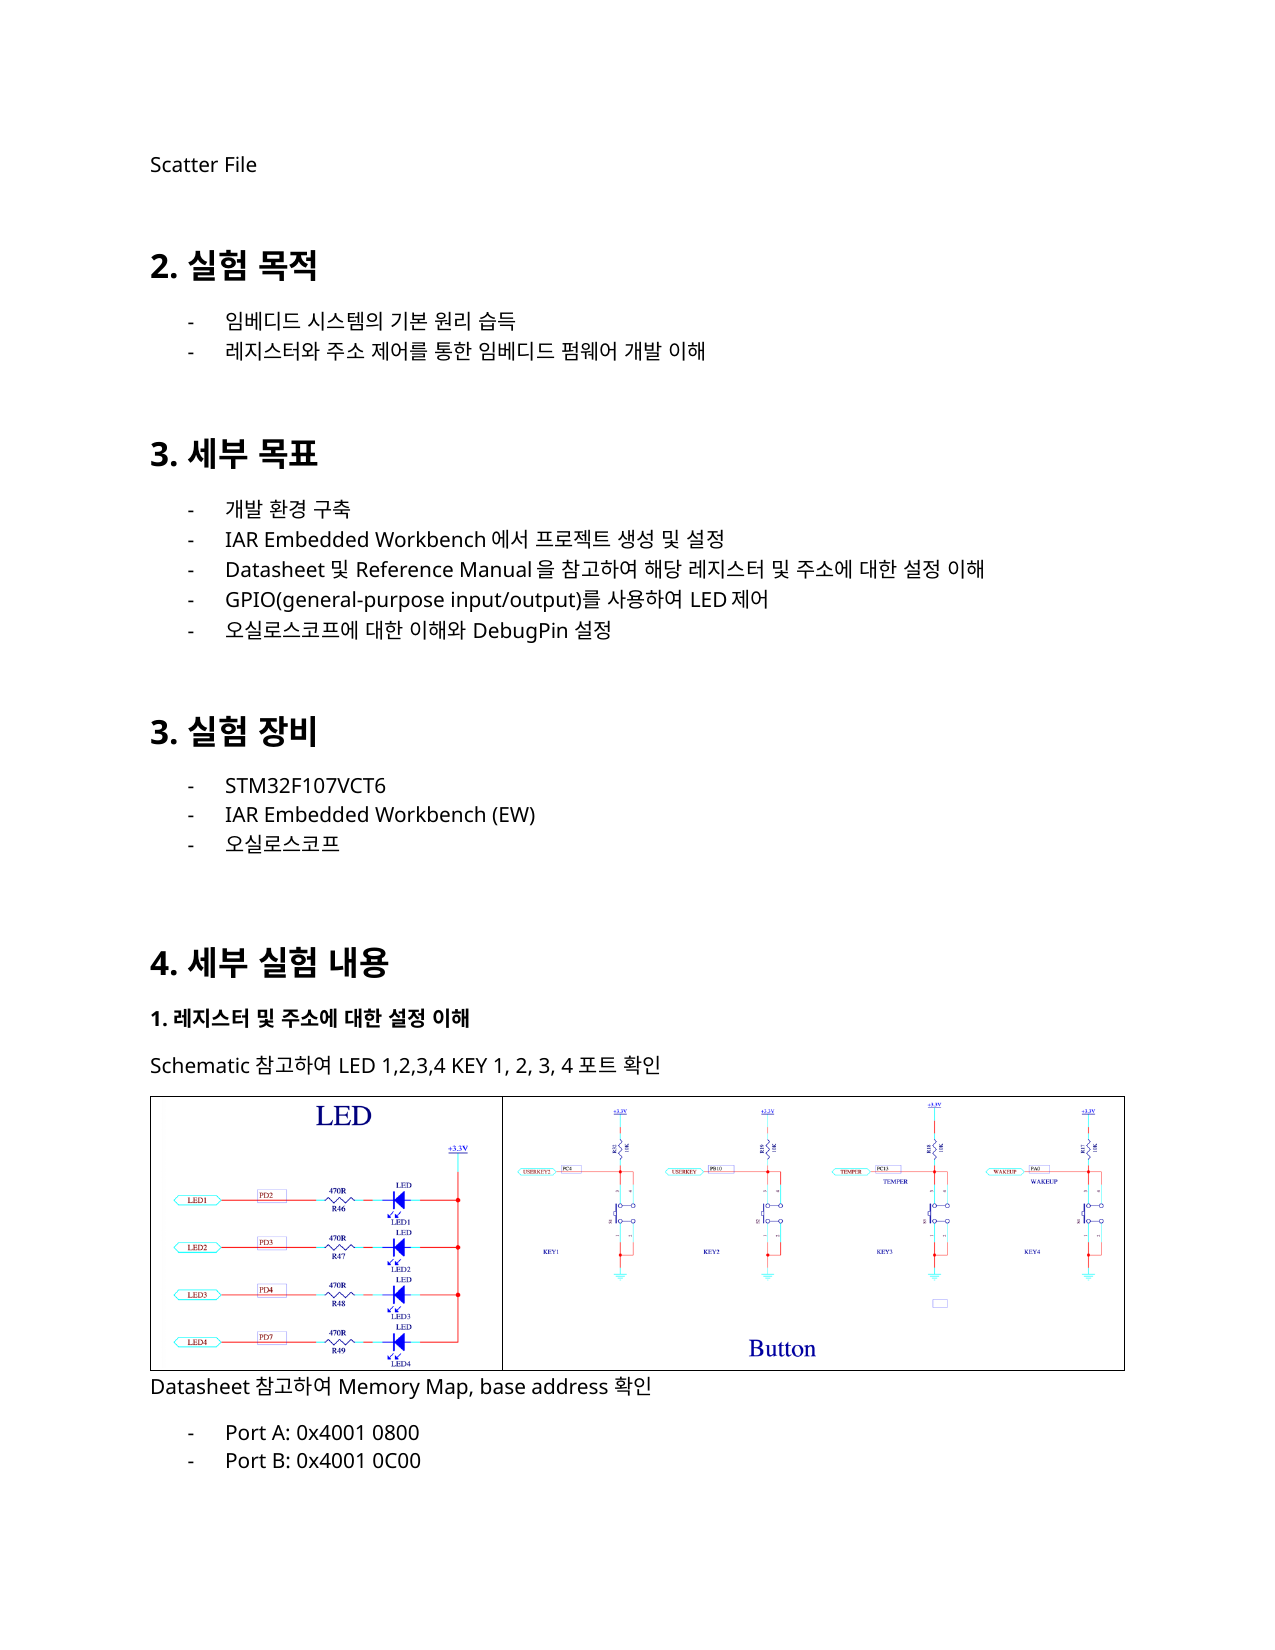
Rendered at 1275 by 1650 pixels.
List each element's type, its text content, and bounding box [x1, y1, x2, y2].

text 3. 실험 장비 [150, 706, 1125, 754]
text 1. 레지스터 및 주소에 대한 설정 이해 [150, 1002, 1125, 1033]
table_header [503, 1097, 513, 1369]
list IAR Embedded Workbench (EW) [187, 800, 1125, 828]
text Schematic 참고하여 LED 1,2,3,4 KEY 1, 2, 3, 4 포트 확인 [150, 1049, 1125, 1079]
picture [161, 1097, 494, 1368]
list 개발 환경 구축 [187, 493, 1125, 523]
list IAR Embedded Workbench에서 프로젝트 생성 및 설정 [187, 523, 1125, 553]
list STM32F107VCT6 [187, 771, 1125, 800]
text Datasheet 참고하여 Memory Map, base address 확인 [150, 1371, 1125, 1401]
list 임베디드 시스템의 기본 원리 습득 [187, 305, 1125, 336]
table_header [1118, 1097, 1124, 1369]
list Port B: 0x4001 0C00 [187, 1446, 1125, 1474]
text 4. 세부 실험 내용 [150, 937, 1125, 986]
list Datasheet 및 Reference Manual을 참고하여 해당 레지스터 및 주소에 대한 설정 이해 [187, 553, 1125, 584]
text Scatter File [150, 150, 1125, 178]
text 2. 실험 목적 [150, 240, 1125, 289]
picture [513, 1097, 1118, 1370]
list 레지스터와 주소 제어를 통한 임베디드 펌웨어 개발 이해 [187, 336, 1125, 366]
list 오실로스코프 [187, 828, 1125, 858]
list 오실로스코프에 대한 이해와 DebugPin 설정 [187, 614, 1125, 644]
list Port A: 0x4001 0800 [187, 1418, 1125, 1446]
table_header [151, 1097, 502, 1369]
text 3. 세부 목표 [150, 428, 1125, 476]
list GPIO(general-purpose input/output)를 사용하여 LED제어 [187, 584, 1125, 614]
